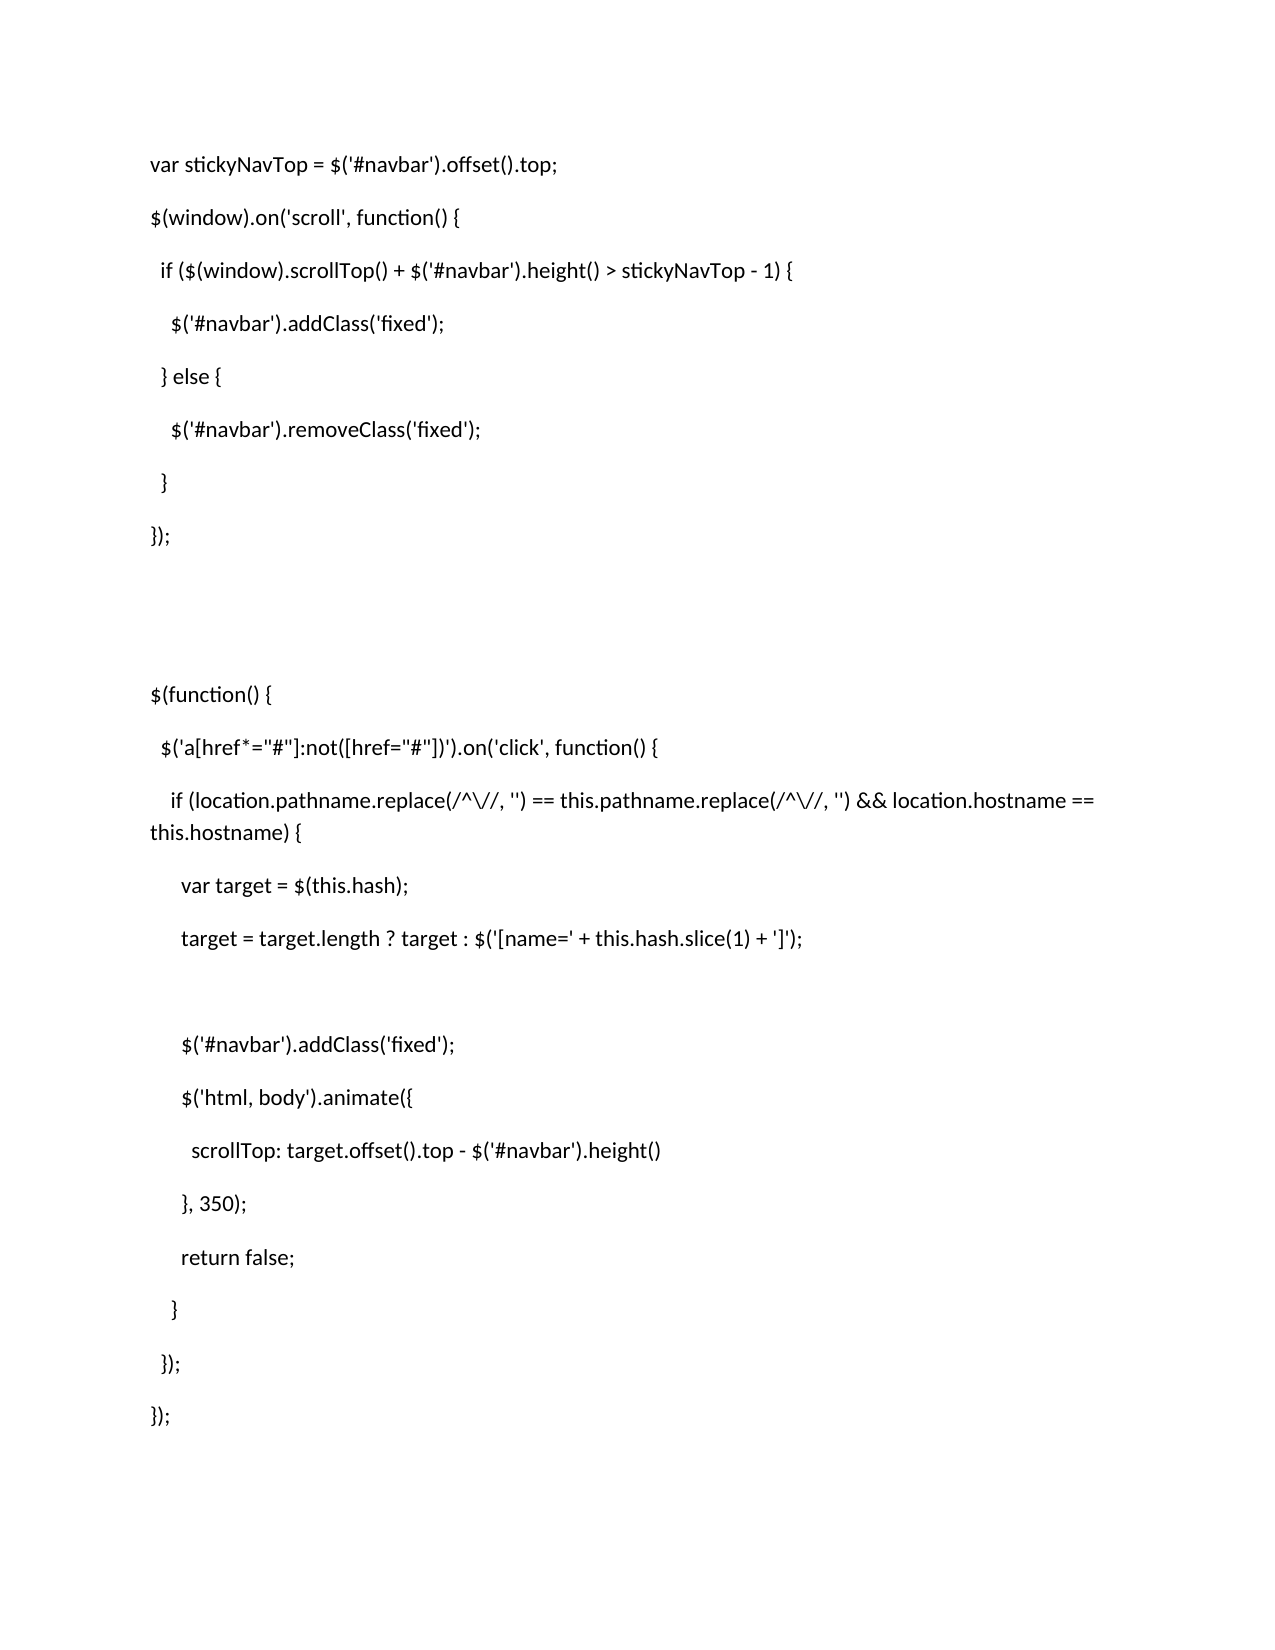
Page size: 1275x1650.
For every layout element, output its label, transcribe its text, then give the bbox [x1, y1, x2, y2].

text }); [150, 1402, 1125, 1430]
text var target = $(this.hash); [150, 871, 1125, 899]
text scrollTop: target.offset().top - $('#navbar').height() [150, 1137, 1125, 1164]
text $('#navbar').removeClass('fixed'); [150, 415, 1125, 443]
text if (location.pathname.replace(/^\//, '') == this.pathname.replace(/^\//, '') && location.hostname == this.hostname) { [150, 786, 1125, 846]
text return false; [150, 1243, 1125, 1271]
text target = target.length ? target : $('[name=' + this.hash.slice(1) + ']'); [150, 924, 1125, 952]
text $(window).on('scroll', function() { [150, 203, 1125, 231]
text } [150, 468, 1125, 496]
text var stickyNavTop = $('#navbar').offset().top; [150, 150, 1125, 178]
text $('html, body').animate({ [150, 1083, 1125, 1112]
text } [150, 1296, 1125, 1324]
text $(function() { [150, 680, 1125, 708]
text if ($(window).scrollTop() + $('#navbar').height() > stickyNavTop - 1) { [150, 256, 1125, 284]
text }); [150, 1349, 1125, 1377]
text $('a[href*="#"]:not([href="#"])').on('click', function() { [150, 733, 1125, 761]
text $('#navbar').addClass('fixed'); [150, 1031, 1125, 1058]
text }); [150, 521, 1125, 549]
text }, 350); [150, 1189, 1125, 1218]
text } else { [150, 362, 1125, 390]
text $('#navbar').addClass('fixed'); [150, 309, 1125, 337]
